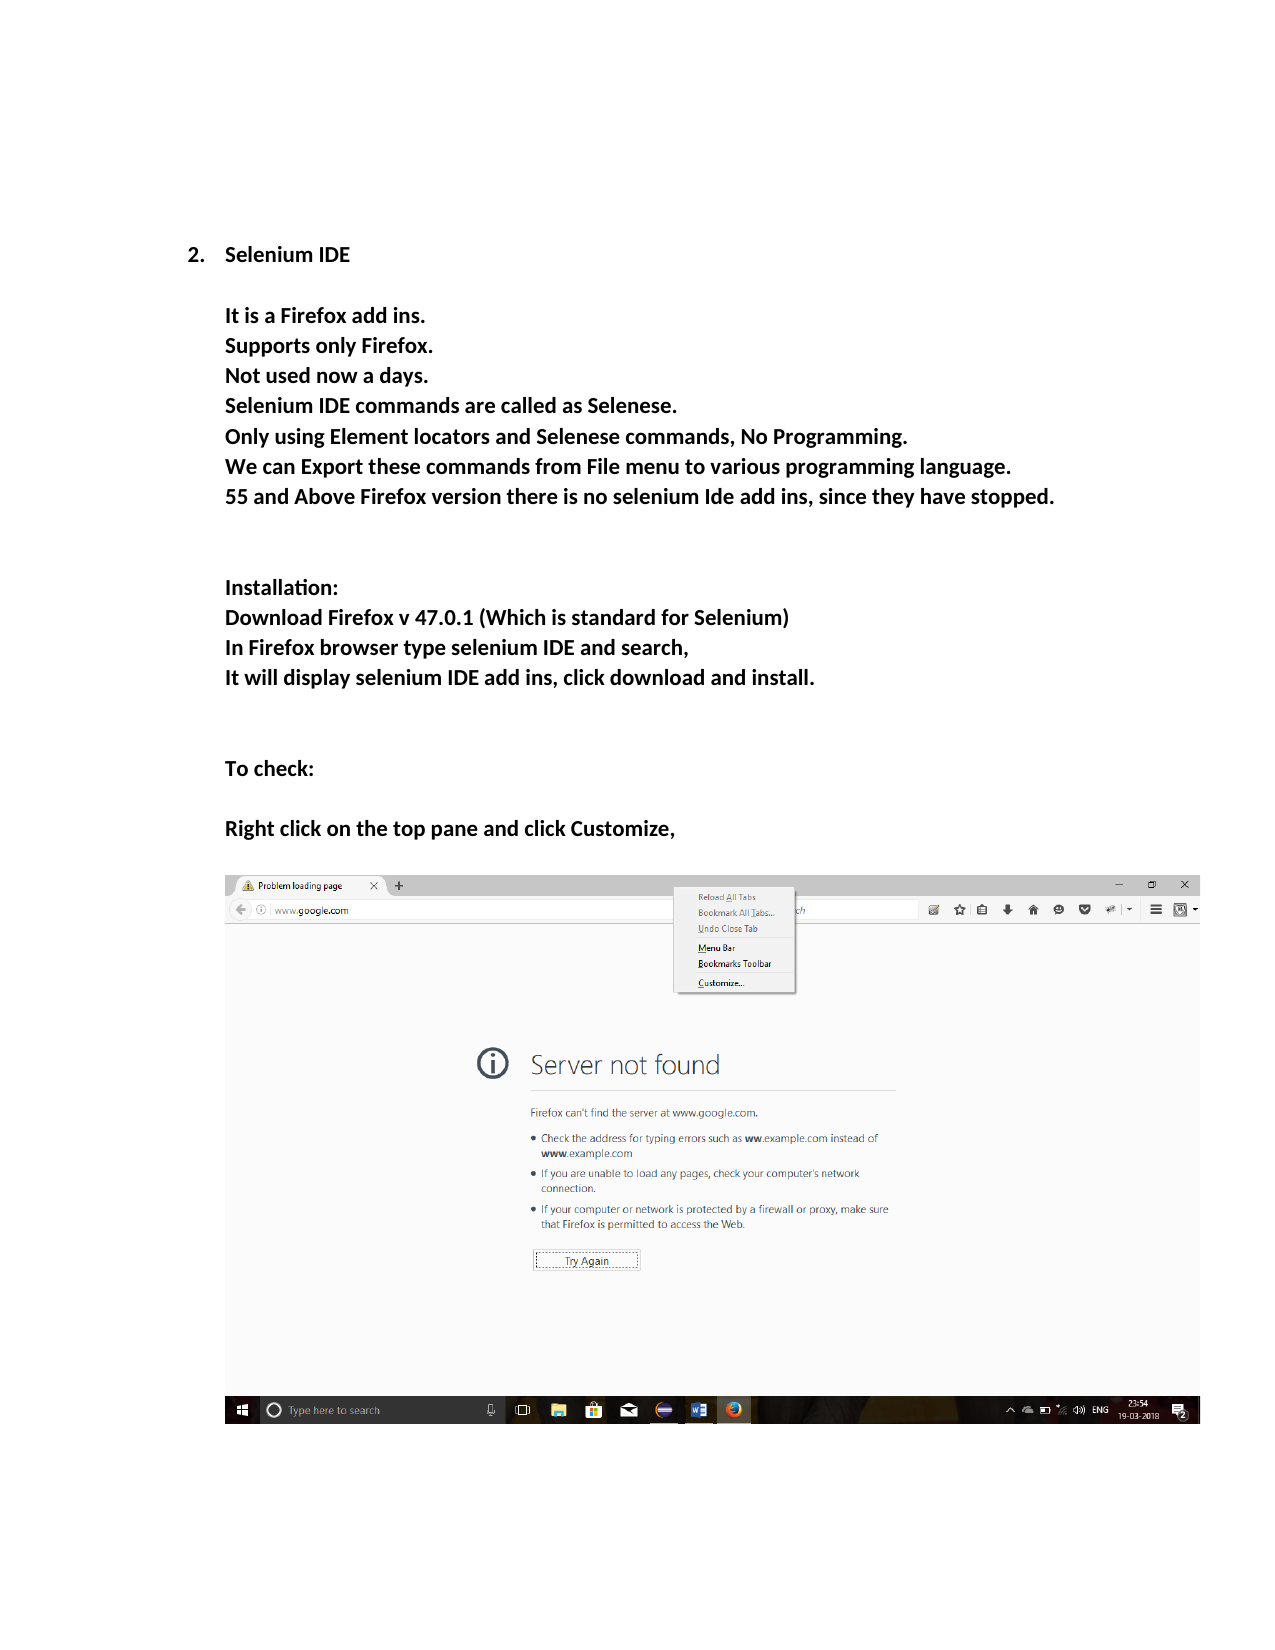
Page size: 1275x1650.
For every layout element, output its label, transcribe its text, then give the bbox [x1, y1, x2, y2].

list It will display selenium IDE add ins, click download and install. [225, 663, 1125, 692]
list Supports only Firefox. [225, 331, 1125, 359]
list We can Export these commands from File menu to various programming language. [225, 452, 1125, 480]
list In Firefox browser type selenium IDE and search, [225, 633, 1125, 661]
list Selenium IDE [187, 241, 1125, 269]
list To check: [225, 754, 1125, 782]
list Not used now a days. [225, 361, 1125, 389]
list 55 and Above Firefox version there is no selenium Ide add ins, since they have stopped. [225, 482, 1125, 510]
list Download Firefox v 47.0.1 (Which is standard for Selenium) [225, 603, 1125, 631]
list It is a Firefox add ins. [225, 301, 1125, 329]
list Selenium IDE commands are called as Selenese. [225, 392, 1125, 420]
list Only using Element locators and Selenese commands, No Programming. [225, 422, 1125, 450]
list Installation: [225, 573, 1125, 601]
picture [225, 875, 1200, 1424]
list Right click on the top pane and click Customize, [225, 814, 1125, 843]
